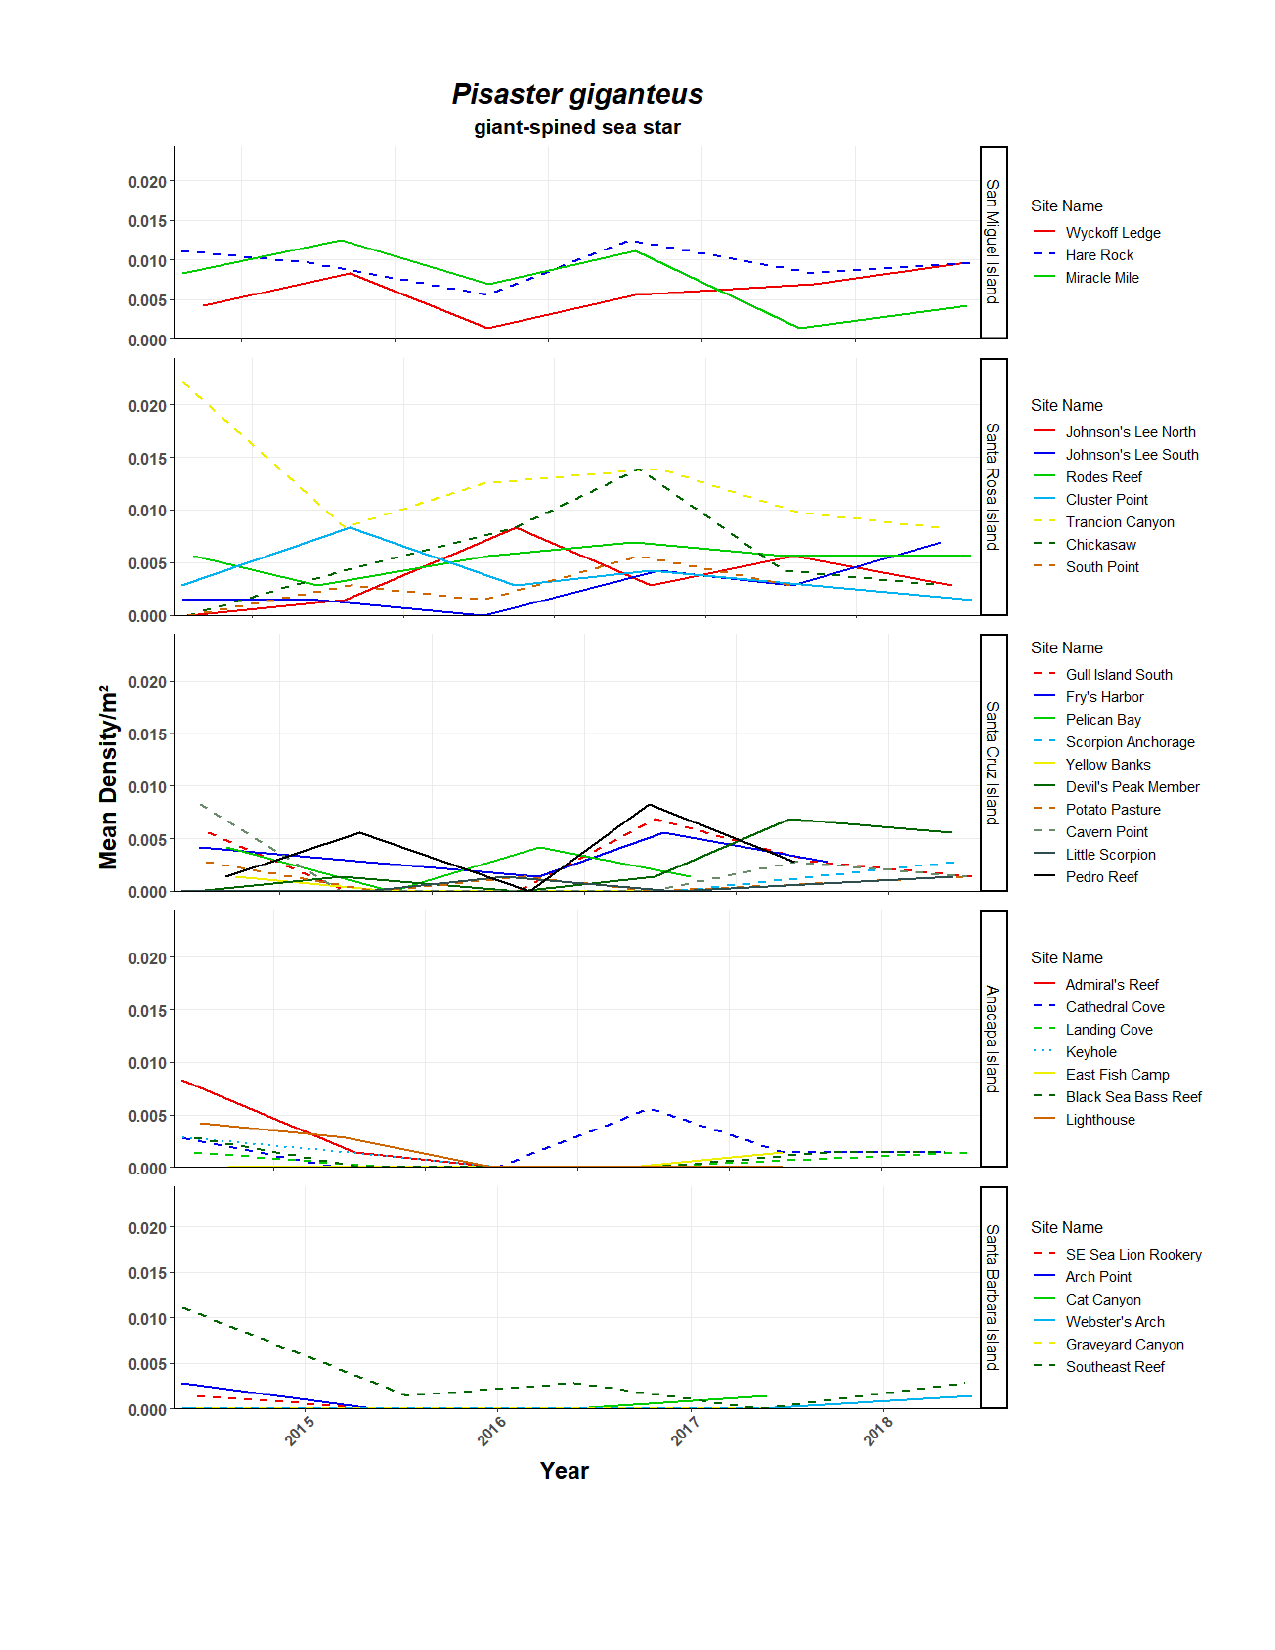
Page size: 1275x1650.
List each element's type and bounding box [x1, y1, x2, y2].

picture [93, 75, 1219, 1482]
